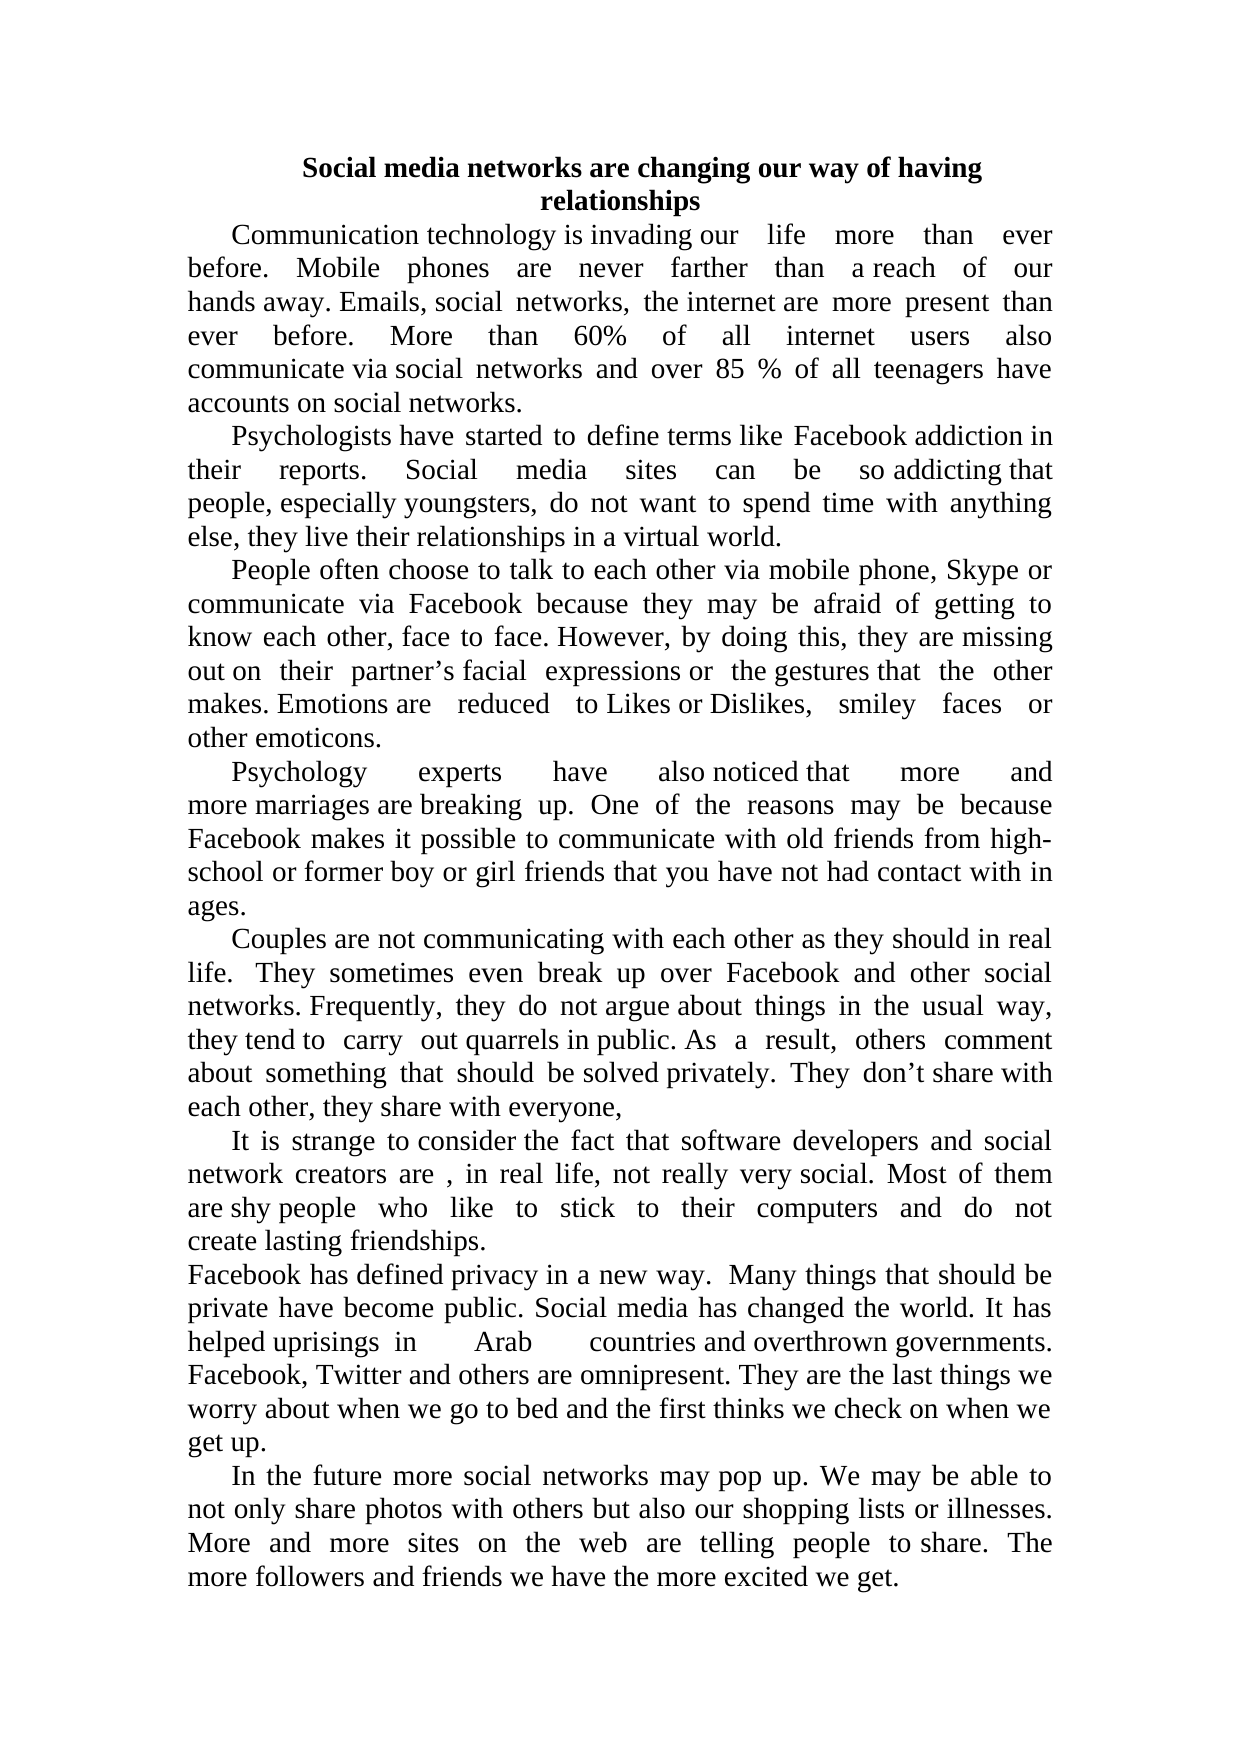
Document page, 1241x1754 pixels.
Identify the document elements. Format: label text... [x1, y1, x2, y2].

text In the future more social networks may pop up. We may be able to not only share photos with others but also our shopping lists or illnesses. More and more sites on the web are telling people to share. The more followers and friends we have the more excited we get. [187, 1458, 1053, 1592]
text Couples are not communicating with each other as they should in real life. They sometimes even break up over Facebook and other social networks. Frequently, they do not argue about things in the usual way, they tend to carry out quarrels in public. As a result, others comment about something that should be solved privately. They don’t share with each other, they share with everyone, [187, 921, 1053, 1123]
text Communication technology is invading our life more than ever before. Mobile phones are never farther than a reach of our hands away. Emails, social networks, the internet are more present than ever before. More than 60% of all internet users also communicate via social networks and over 85 % of all teenagers have accounts on social networks. [187, 217, 1053, 418]
text Social media networks are changing our way of having relationships [187, 150, 1053, 217]
text It is strange to consider the fact that software developers and social network creators are , in real life, not really very social. Most of them are shy people who like to stick to their computers and do not create lasting friendships. Facebook has defined privacy in a new way. Many things that should be private have become public. Social media has changed the world. It has helped uprisings in Arab countries and overthrown governments. Facebook, Twitter and others are omnipresent. They are the last things we worry about when we go to bed and the first thinks we check on when we get up. [187, 1123, 1053, 1458]
text People often choose to talk to each other via mobile phone, Skype or communicate via Facebook because they may be afraid of getting to know each other, face to face. However, by doing this, they are missing out on their partner’s facial expressions or the gestures that the other makes. Emotions are reduced to Likes or Dislikes, smiley faces or other emoticons. [187, 552, 1053, 754]
text Psychology experts have also noticed that more and more marriages are breaking up. One of the reasons may be because Facebook makes it possible to communicate with old friends from high-school or former boy or girl friends that you have not had contact with in ages. [187, 754, 1053, 921]
text Psychologists have started to define terms like Facebook addiction in their reports. Social media sites can be so addicting that people, especially youngsters, do not want to spend time with anything else, they live their relationships in a virtual world. [187, 418, 1053, 552]
